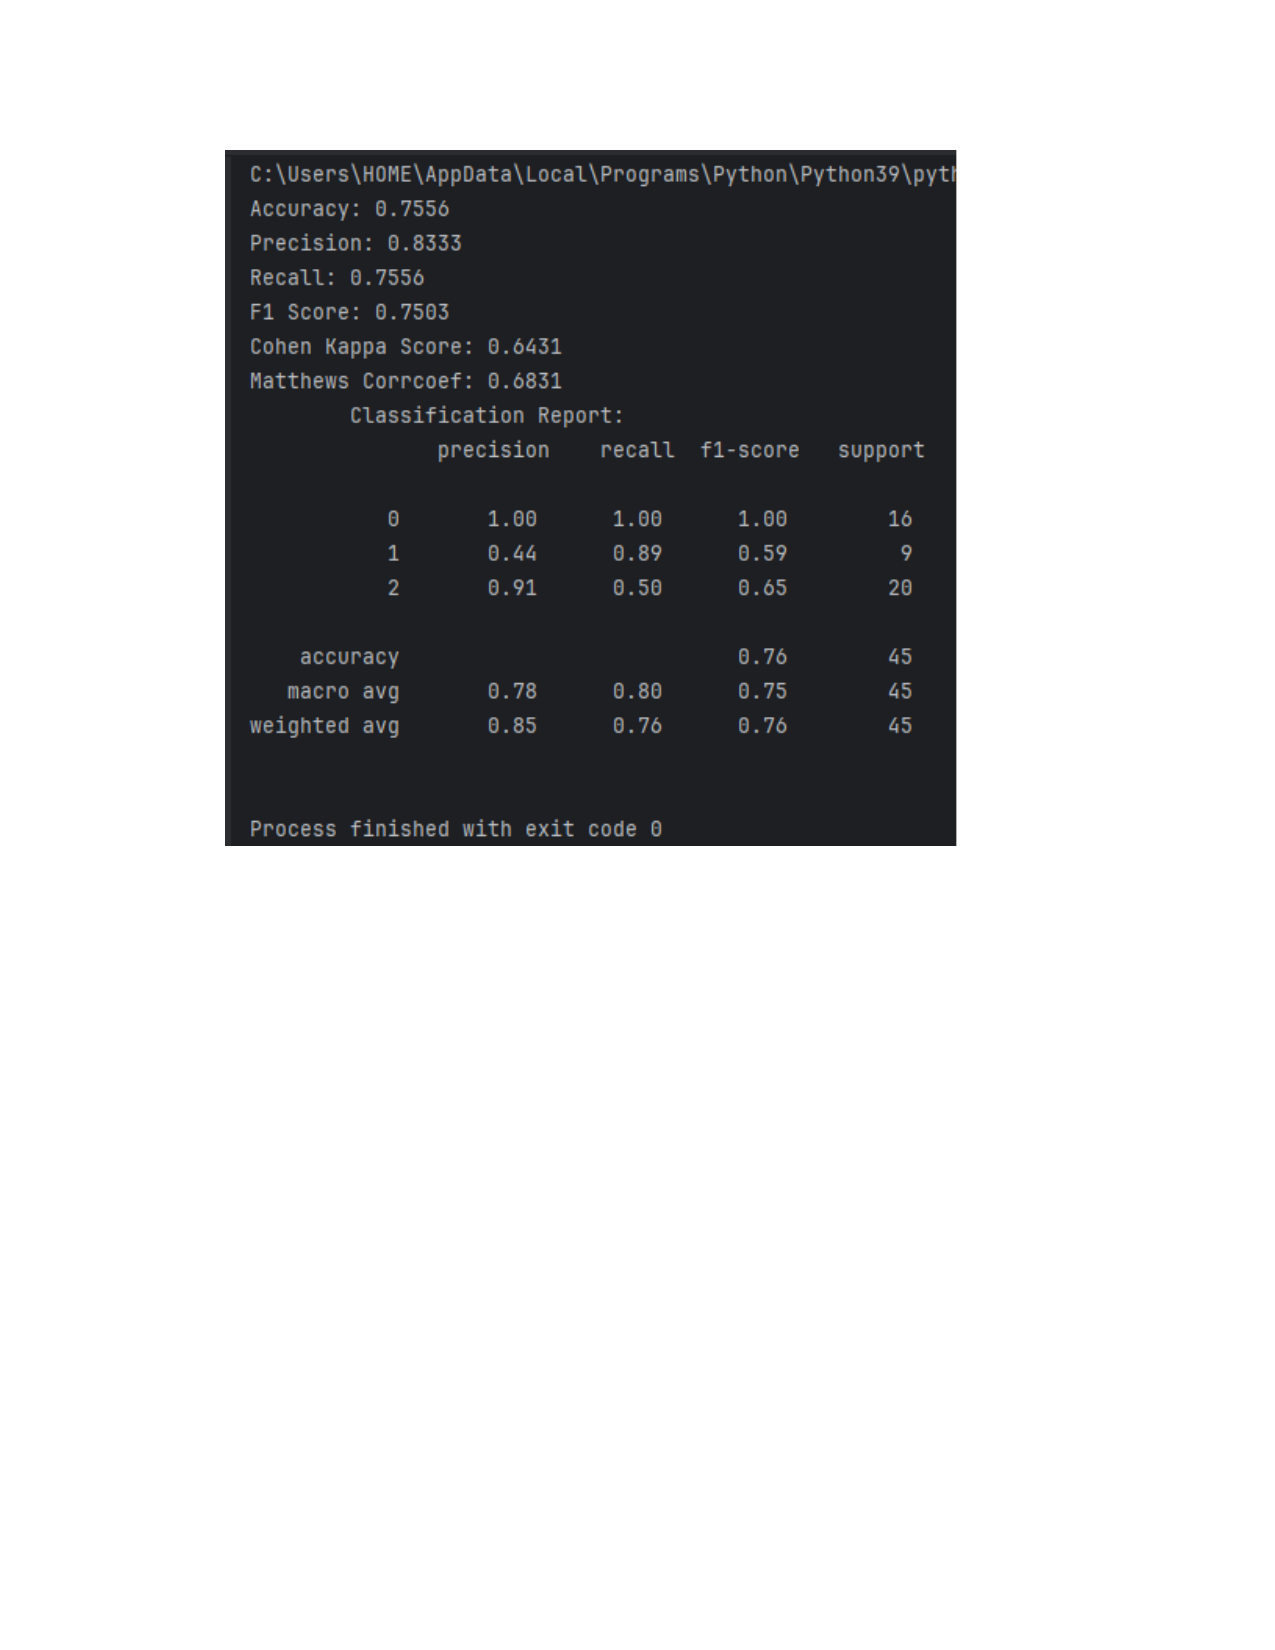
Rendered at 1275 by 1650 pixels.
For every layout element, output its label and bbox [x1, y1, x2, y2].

picture [225, 150, 957, 846]
